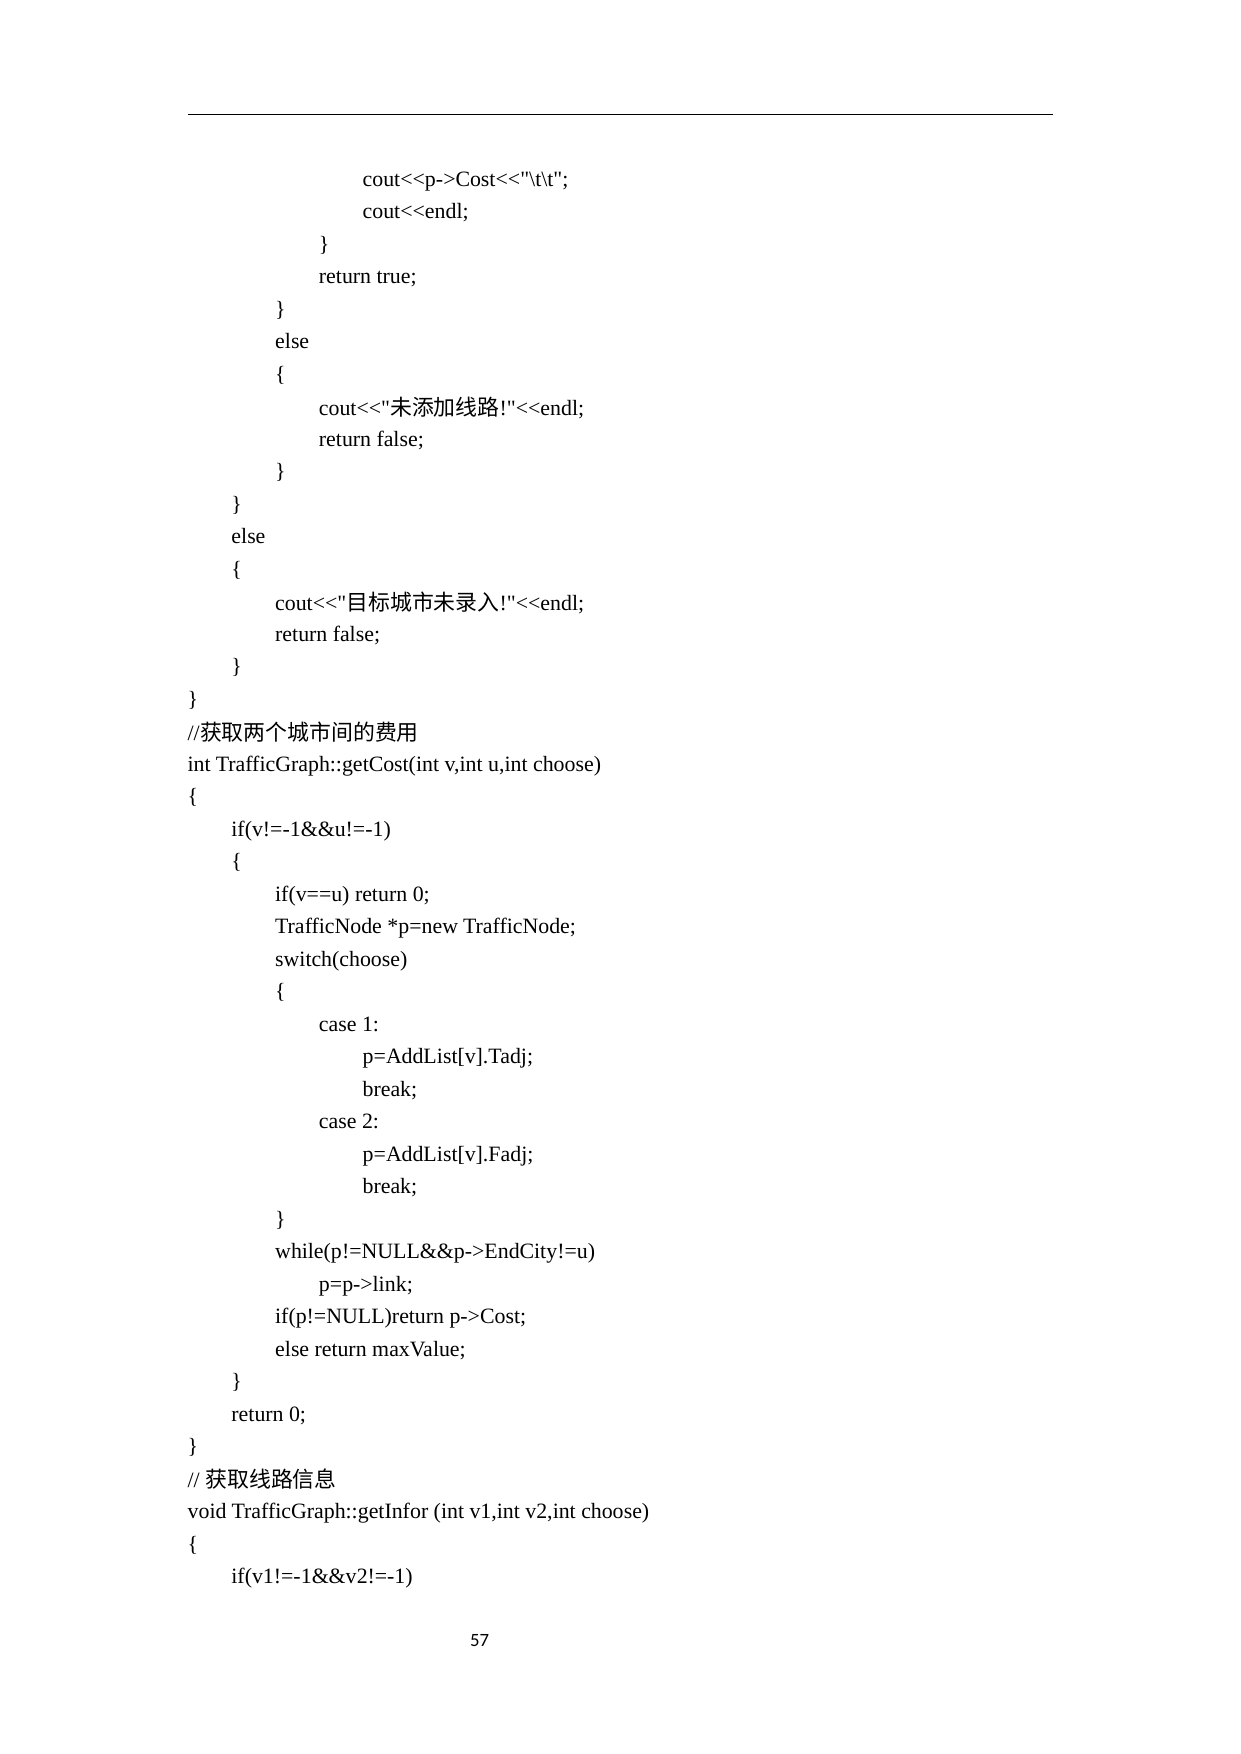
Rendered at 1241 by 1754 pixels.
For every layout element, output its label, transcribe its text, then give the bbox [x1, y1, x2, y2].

text } [187, 454, 1053, 487]
text TrafficNode *p=new TrafficNode; [187, 909, 1053, 942]
text case 2: [187, 1104, 1053, 1137]
text return false; [187, 422, 1053, 454]
text } [187, 1429, 1053, 1462]
text return true; [187, 259, 1053, 292]
text return 0; [187, 1397, 1053, 1429]
text } [187, 682, 1053, 714]
text cout<<p->Cost<<"\t\t"; [187, 162, 1053, 194]
text } [187, 1364, 1053, 1397]
text } [187, 487, 1053, 519]
text } [187, 649, 1053, 682]
text { [187, 779, 1053, 812]
text return false; [187, 617, 1053, 649]
text if(p!=NULL)return p->Cost; [187, 1299, 1053, 1332]
text // 获取线路信息 [187, 1462, 1053, 1494]
text { [187, 552, 1053, 584]
text { [187, 1527, 1053, 1559]
text switch(choose) [187, 942, 1053, 974]
text break; [187, 1169, 1053, 1202]
text { [187, 357, 1053, 389]
text if(v!=-1&&u!=-1) [187, 812, 1053, 844]
text else [187, 519, 1053, 552]
text if(v==u) return 0; [187, 877, 1053, 909]
text p=AddList[v].Tadj; [187, 1039, 1053, 1072]
text } [187, 227, 1053, 259]
text cout<<endl; [187, 194, 1053, 227]
text p=AddList[v].Fadj; [187, 1137, 1053, 1169]
text int TrafficGraph::getCost(int v,int u,int choose) [187, 747, 1053, 779]
text } [187, 1202, 1053, 1234]
text else [187, 324, 1053, 357]
text void TrafficGraph::getInfor (int v1,int v2,int choose) [187, 1494, 1053, 1527]
text break; [187, 1072, 1053, 1104]
text } [187, 292, 1053, 324]
text cout<<"目标城市未录入!"<<endl; [187, 584, 1053, 617]
text p=p->link; [187, 1267, 1053, 1299]
text //获取两个城市间的费用 [187, 714, 1053, 747]
text cout<<"未添加线路!"<<endl; [187, 389, 1053, 422]
text else return maxValue; [187, 1332, 1053, 1364]
text if(v1!=-1&&v2!=-1) [187, 1559, 1053, 1592]
text { [187, 844, 1053, 877]
text case 1: [187, 1007, 1053, 1039]
text while(p!=NULL&&p->EndCity!=u) [187, 1234, 1053, 1267]
text { [187, 974, 1053, 1007]
